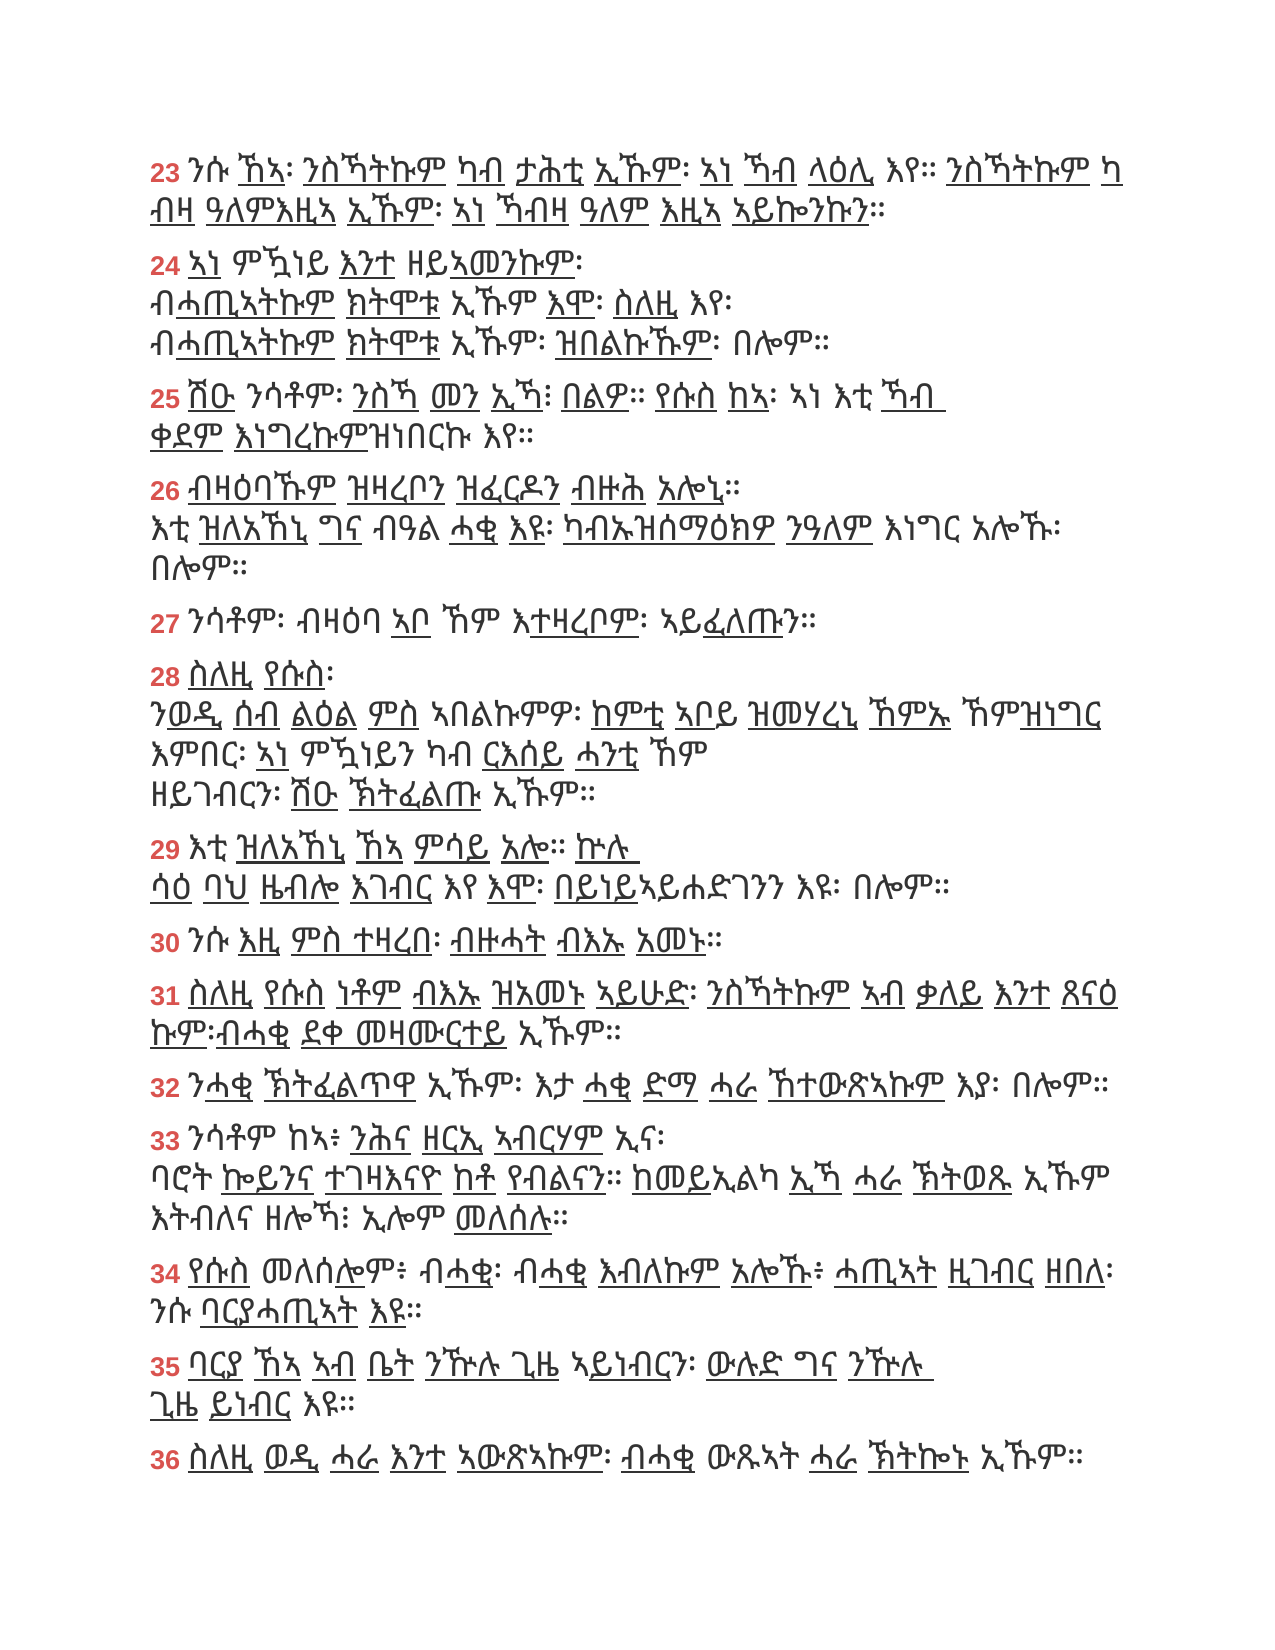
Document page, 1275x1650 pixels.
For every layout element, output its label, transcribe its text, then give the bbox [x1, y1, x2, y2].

text 28 ስለዚ የሱስ፡ ንወዲ ሰብ ልዕል ምስ ኣበልኩምዎ፡ ከምቲ ኣቦይ ዝመሃረኒ ኸምኡ ኸምዝነግር እምበር፡ ኣነ ምዃነይን ካብ ርእሰይ ሓንቲ ኸም ዘይገብርን፡ ሽዑ ኽትፈልጡ ኢኹም። [150, 654, 1125, 815]
text 27 ንሳቶም፡ ብዛዕባ ኣቦ ኸም እተዛረቦም፡ ኣይፈለጡን። [150, 601, 1125, 642]
text 25 ሽዑ ንሳቶም፡ ንስኻ መን ኢኻ፧ በልዎ። የሱስ ከኣ፡ ኣነ እቲ ኻብ ቀደም እነግረኩምዝነበርኩ እየ። [150, 376, 1125, 456]
text 32 ንሓቂ ኽትፈልጥዋ ኢኹም፡ እታ ሓቂ ድማ ሓራ ኸተውጽኣኩም እያ፡ በሎም። [150, 1066, 1125, 1106]
text 23 ንሱ ኸኣ፡ ንስኻትኩም ካብ ታሕቲ ኢኹም፡ ኣነ ኻብ ላዕሊ እየ። ንስኻትኩም ካብዛ ዓለምእዚኣ ኢኹም፡ ኣነ ኻብዛ ዓለም እዚኣ ኣይኰንኩን። [150, 150, 1125, 230]
text 35 ባርያ ኸኣ ኣብ ቤት ንዅሉ ጊዜ ኣይነብርን፡ ውሉድ ግና ንዅሉ ጊዜ ይነብር እዩ። [150, 1344, 1125, 1424]
text 34 የሱስ መለሰሎም፥ ብሓቂ፡ ብሓቂ እብለኩም አሎኹ፥ ሓጢኣት ዚገብር ዘበለ፡ ንሱ ባርያሓጢኣት እዩ። [150, 1251, 1125, 1332]
text 29 እቲ ዝለአኸኒ ኸኣ ምሳይ አሎ። ኵሉ ሳዕ ባህ ዜብሎ እገብር እየ እሞ፡ በይነይኣይሐድገንን እዩ፡ በሎም። [150, 827, 1125, 908]
text 24 ኣነ ምዃነይ እንተ ዘይኣመንኩም፡ ብሓጢኣትኩም ክትሞቱ ኢኹም እሞ፡ ስለዚ እየ፡ ብሓጢኣትኩም ክትሞቱ ኢኹም፡ ዝበልኩኹም፡ በሎም። [150, 243, 1125, 363]
text 26 ብዛዕባኹም ዝዛረቦን ዝፈርዶን ብዙሕ አሎኒ። እቲ ዝለአኸኒ ግና ብዓል ሓቂ እዩ፡ ካብኡዝሰማዕክዎ ንዓለም እነግር አሎኹ፡ በሎም። [150, 469, 1125, 589]
text 31 ስለዚ የሱስ ነቶም ብእኡ ዝአመኑ ኣይሁድ፡ ንስኻትኩም ኣብ ቃለይ እንተ ጸናዕኩም፡ብሓቂ ደቀ መዛሙርተይ ኢኹም። [150, 973, 1125, 1053]
text 36 ስለዚ ወዲ ሓራ እንተ ኣውጽኣኩም፡ ብሓቂ ውጹኣት ሓራ ኽትኰኑ ኢኹም። [150, 1437, 1125, 1477]
text 30 ንሱ እዚ ምስ ተዛረበ፡ ብዙሓት ብእኡ አመኑ። [150, 920, 1125, 960]
text 33 ንሳቶም ከኣ፥ ንሕና ዘርኢ ኣብርሃም ኢና፡ ባሮት ኰይንና ተገዛእናዮ ከቶ የብልናን። ከመይኢልካ ኢኻ ሓራ ኽትወጹ ኢኹም እትብለና ዘሎኻ፧ ኢሎም መለሰሉ። [150, 1118, 1125, 1239]
